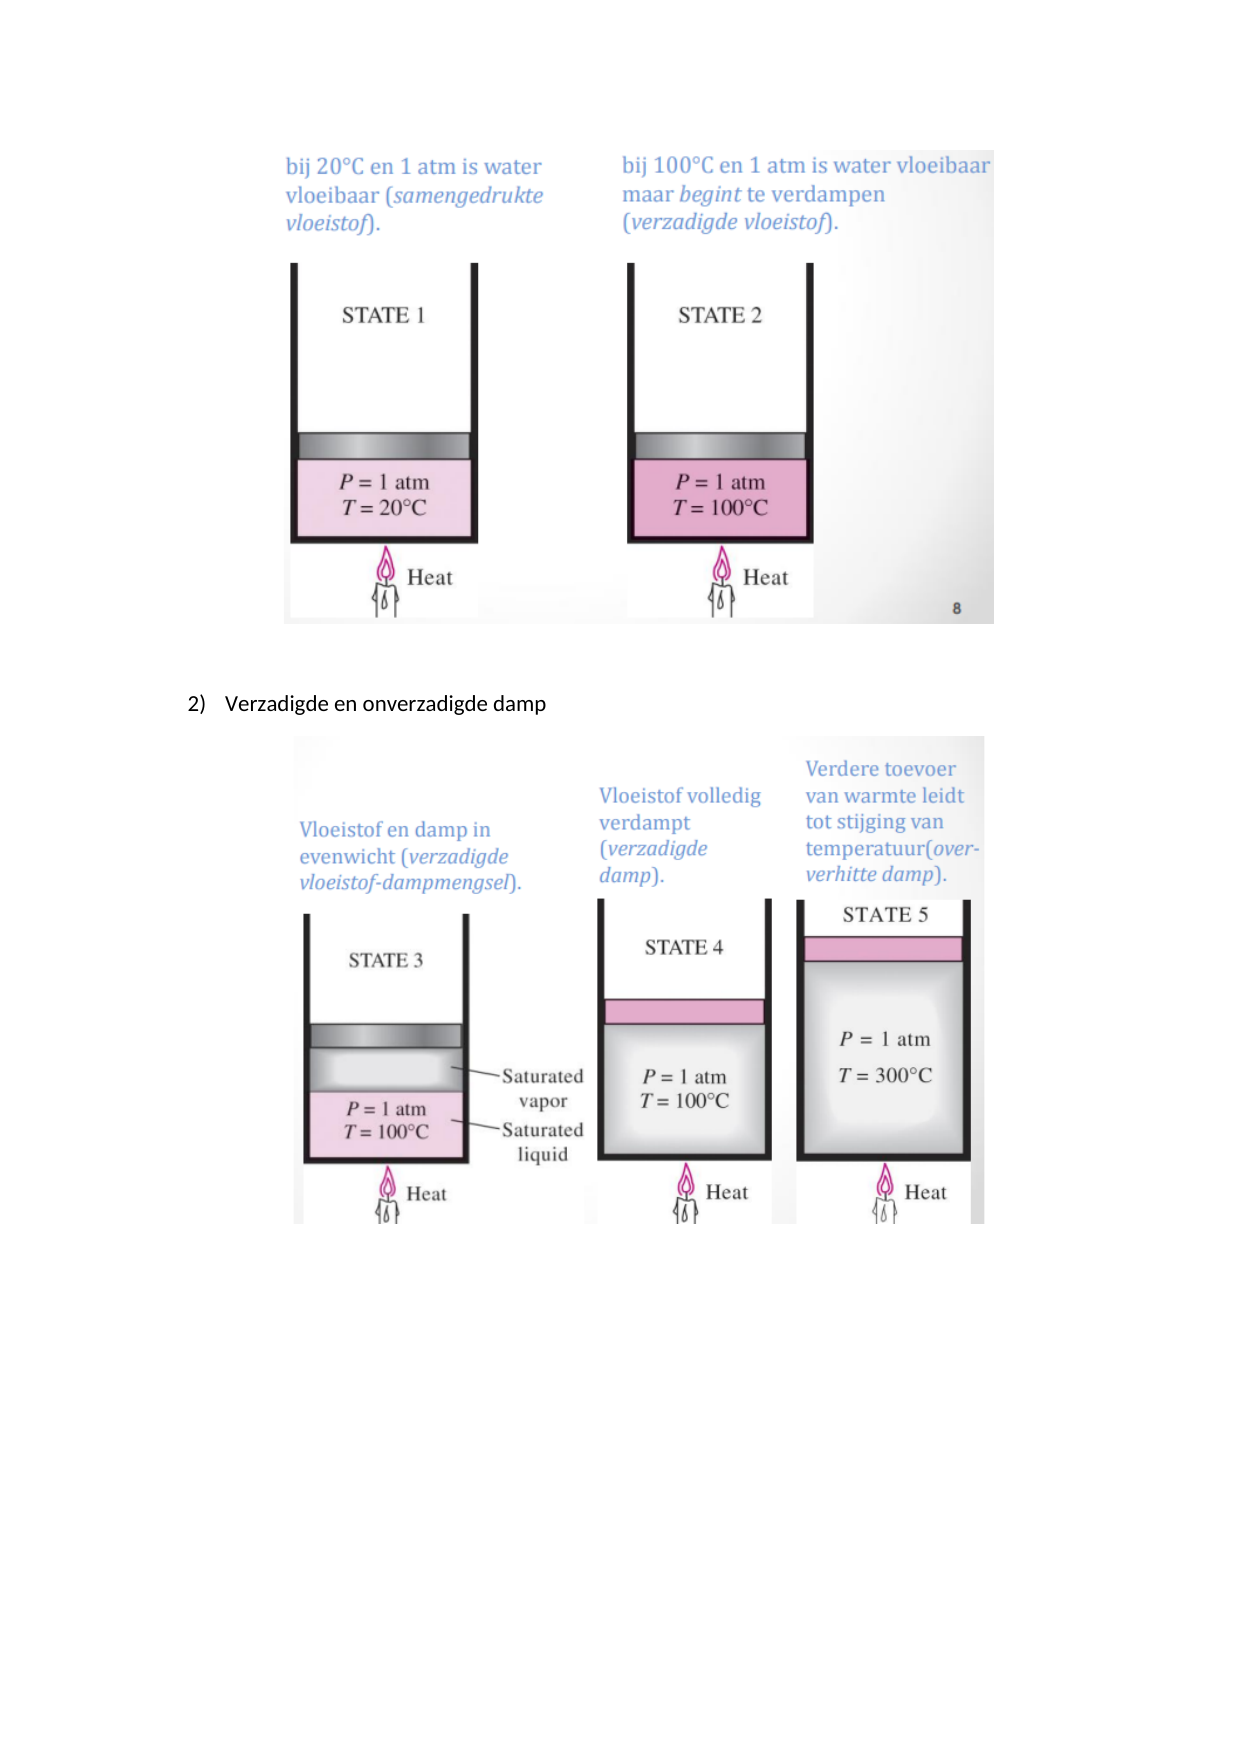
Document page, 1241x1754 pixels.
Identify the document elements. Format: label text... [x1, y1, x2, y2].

picture [283, 150, 994, 624]
list Verzadigde en onverzadigde damp [187, 689, 1090, 717]
picture [293, 736, 985, 1224]
